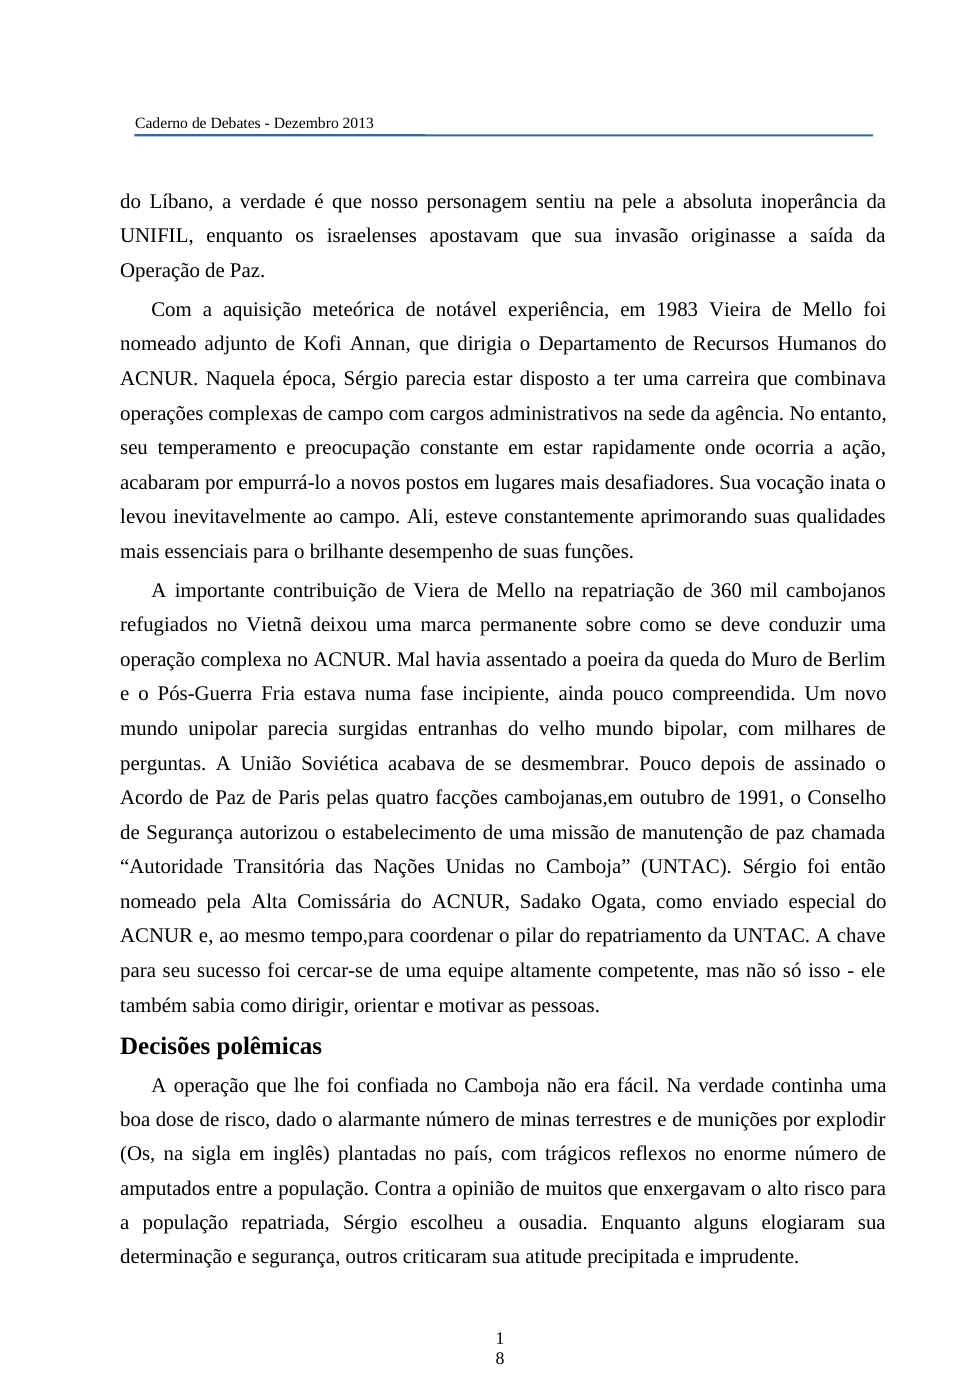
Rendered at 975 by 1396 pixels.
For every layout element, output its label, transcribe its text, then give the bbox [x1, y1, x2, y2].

text Decisões polêmicas [120, 1031, 887, 1060]
text Com a aquisição meteórica de notável experiência, em 1983 Vieira de Mello foi nomeado adjunto de Kofi Annan, que dirigia o Departamento de Recursos Humanos do ACNUR. Naquela época, Sérgio parecia estar disposto a ter uma carreira que combinava operações complexas de campo com cargos administrativos na sede da agência. No entanto, seu temperamento e preocupação constante em estar rapidamente onde ocorria a ação, acabaram por empurrá-lo a novos postos em lugares mais desafiadores. Sua vocação inata o levou inevitavelmente ao campo. Ali, esteve constantemente aprimorando suas qualidades mais essenciais para o brilhante desempenho de suas funções. [120, 297, 887, 563]
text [120, 189, 887, 282]
text A importante contribuição de Viera de Mello na repatriação de 360 mil cambojanos refugiados no Vietnã deixou uma marca permanente sobre como se deve conduzir uma operação complexa no ACNUR. Mal havia assentado a poeira da queda do Muro de Berlim e o Pós-Guerra Fria estava numa fase incipiente, ainda pouco compreendida. Um novo mundo unipolar parecia surgidas entranhas do velho mundo bipolar, com milhares de perguntas. A União Soviética acabava de se desmembrar. Pouco depois de assinado o Acordo de Paz de Paris pelas quatro facções cambojanas,em outubro de 1991, o Conselho de Segurança autorizou o estabelecimento de uma missão de manutenção de paz chamada “Autoridade Transitória das Nações Unidas no Camboja” (UNTAC). Sérgio foi então nomeado pela Alta Comissária do ACNUR, Sadako Ogata, como enviado especial do ACNUR e, ao mesmo tempo,para coordenar o pilar do repatriamento da UNTAC. A chave para seu sucesso foi cercar-se de uma equipe altamente competente, mas não só isso - ele também sabia como dirigir, orientar e motivar as pessoas. [120, 577, 887, 1017]
text A operação que lhe foi confiada no Camboja não era fácil. Na verdade continha uma boa dose de risco, dado o alarmante número de minas terrestres e de munições por explodir (Os, na sigla em inglês) plantadas no país, com trágicos reflexos no enorme número de amputados entre a população. Contra a opinião de muitos que enxergavam o alto risco para a população repatriada, Sérgio escolheu a ousadia. Enquanto alguns elogiaram sua determinação e segurança, outros criticaram sua atitude precipitada e imprudente. [120, 1072, 887, 1268]
